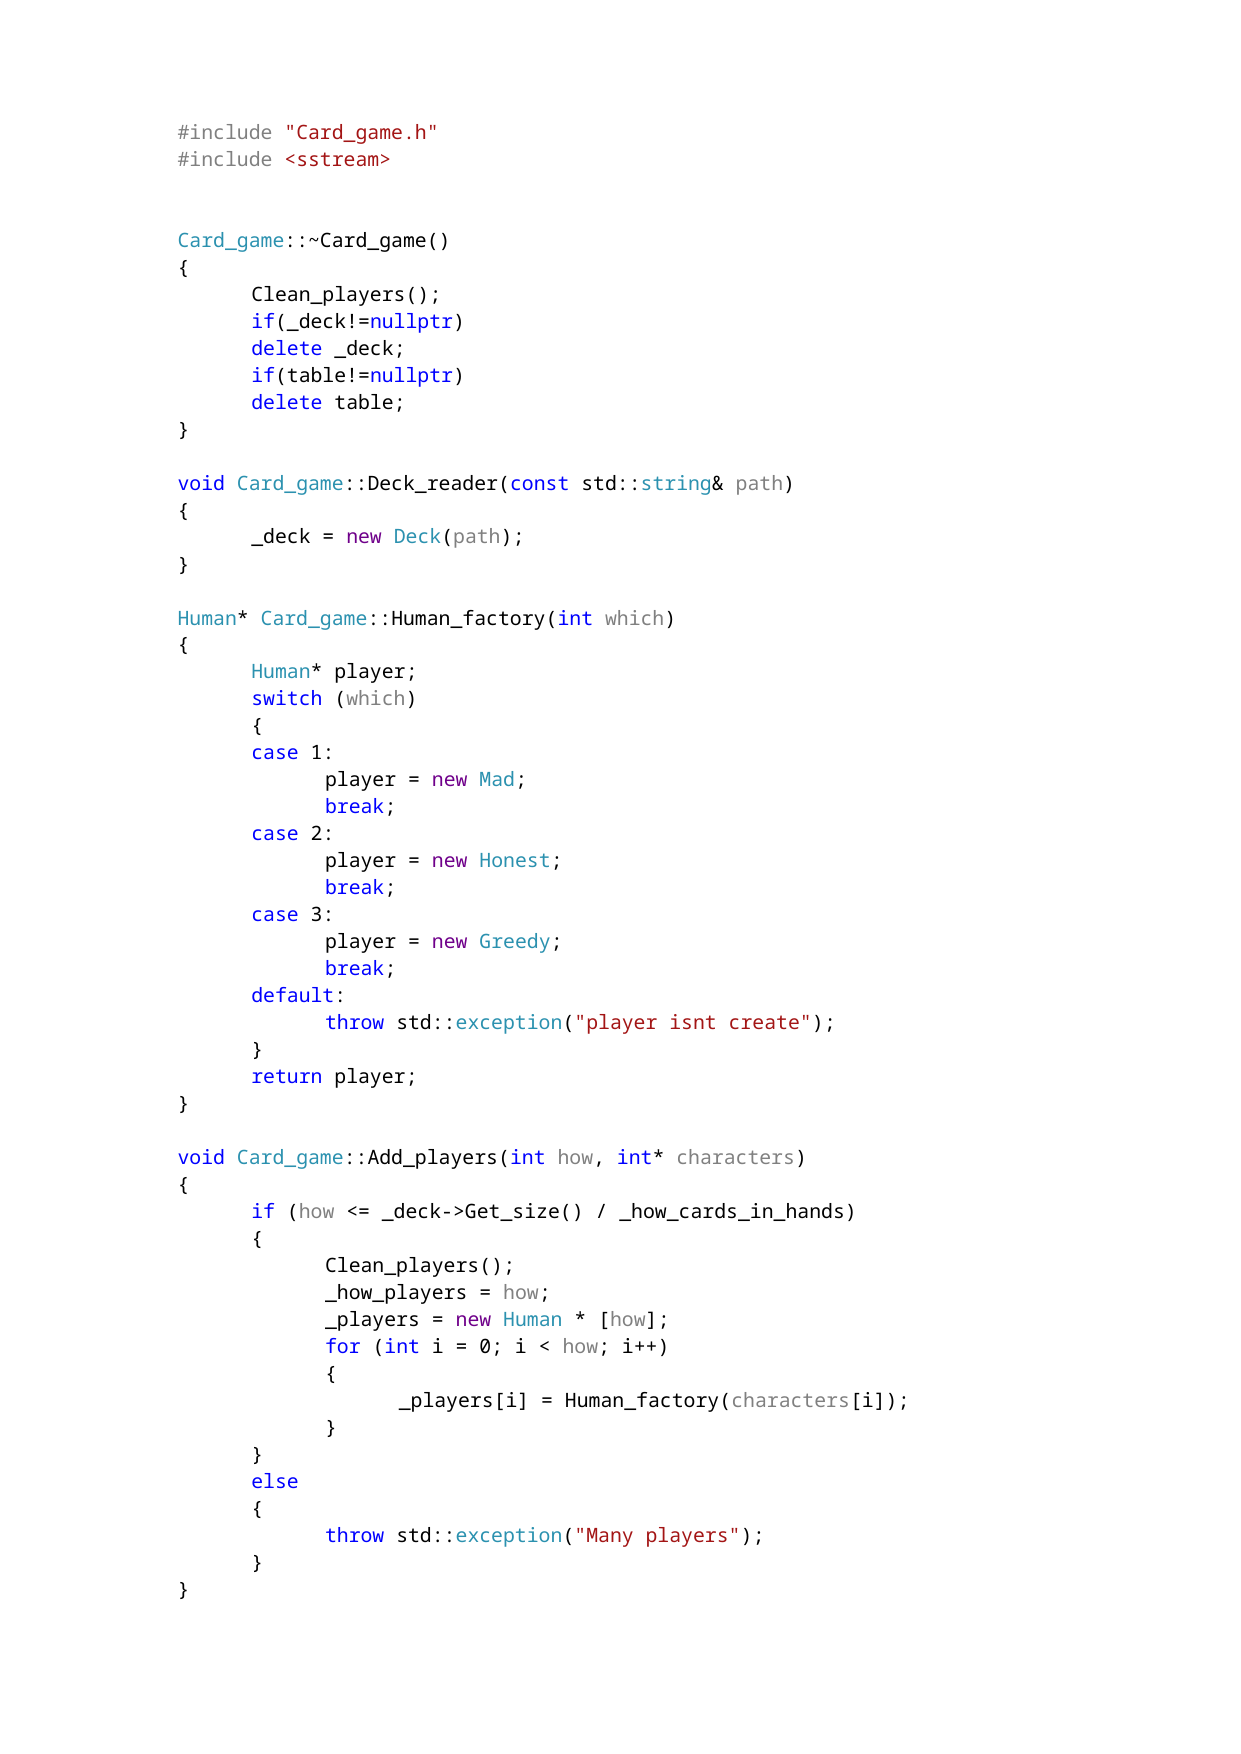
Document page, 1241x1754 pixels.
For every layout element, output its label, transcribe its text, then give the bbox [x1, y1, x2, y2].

text } [177, 1440, 1152, 1467]
text switch (which) [177, 685, 1152, 712]
text { [177, 496, 1152, 523]
text _deck = new Deck(path); [177, 523, 1152, 550]
text #include <sstream> [177, 145, 1152, 172]
text Card_game::~Card_game() [177, 226, 1152, 253]
text break; [177, 873, 1152, 901]
text player = new Greedy; [177, 927, 1152, 954]
text case 2: [177, 819, 1152, 847]
text { [177, 1224, 1152, 1251]
text } [177, 1548, 1152, 1575]
text throw std::exception("player isnt create"); [177, 1008, 1152, 1035]
text Clean_players(); [177, 280, 1152, 307]
text player = new Honest; [177, 847, 1152, 873]
text } [177, 415, 1152, 442]
text } [177, 1035, 1152, 1062]
text delete _deck; [177, 334, 1152, 361]
text _players[i] = Human_factory(characters[i]); [177, 1386, 1152, 1413]
text break; [177, 954, 1152, 981]
text throw std::exception("Many players"); [177, 1521, 1152, 1548]
text Clean_players(); [177, 1251, 1152, 1278]
text Human* Card_game::Human_factory(int which) [177, 604, 1152, 631]
text Human* player; [177, 658, 1152, 685]
text if (how <= _deck->Get_size() / _how_cards_in_hands) [177, 1197, 1152, 1224]
text case 1: [177, 739, 1152, 766]
text { [177, 712, 1152, 739]
text if(_deck!=nullptr) [177, 307, 1152, 334]
text delete table; [177, 388, 1152, 415]
text { [177, 1359, 1152, 1386]
text { [177, 1494, 1152, 1521]
text return player; [177, 1062, 1152, 1089]
text else [177, 1467, 1152, 1494]
text void Card_game::Add_players(int how, int* characters) [177, 1143, 1152, 1170]
text if(table!=nullptr) [177, 361, 1152, 388]
text break; [177, 793, 1152, 819]
text default: [177, 981, 1152, 1008]
text for (int i = 0; i < how; i++) [177, 1332, 1152, 1359]
text _players = new Human * [how]; [177, 1305, 1152, 1332]
text } [177, 1413, 1152, 1440]
text player = new Mad; [177, 766, 1152, 793]
text { [177, 631, 1152, 658]
text #include "Card_game.h" [177, 118, 1152, 145]
text } [177, 550, 1152, 577]
text } [177, 1575, 1152, 1602]
text _how_players = how; [177, 1278, 1152, 1305]
text case 3: [177, 901, 1152, 927]
text void Card_game::Deck_reader(const std::string& path) [177, 469, 1152, 496]
text } [177, 1089, 1152, 1116]
text { [177, 1170, 1152, 1197]
text { [177, 253, 1152, 280]
